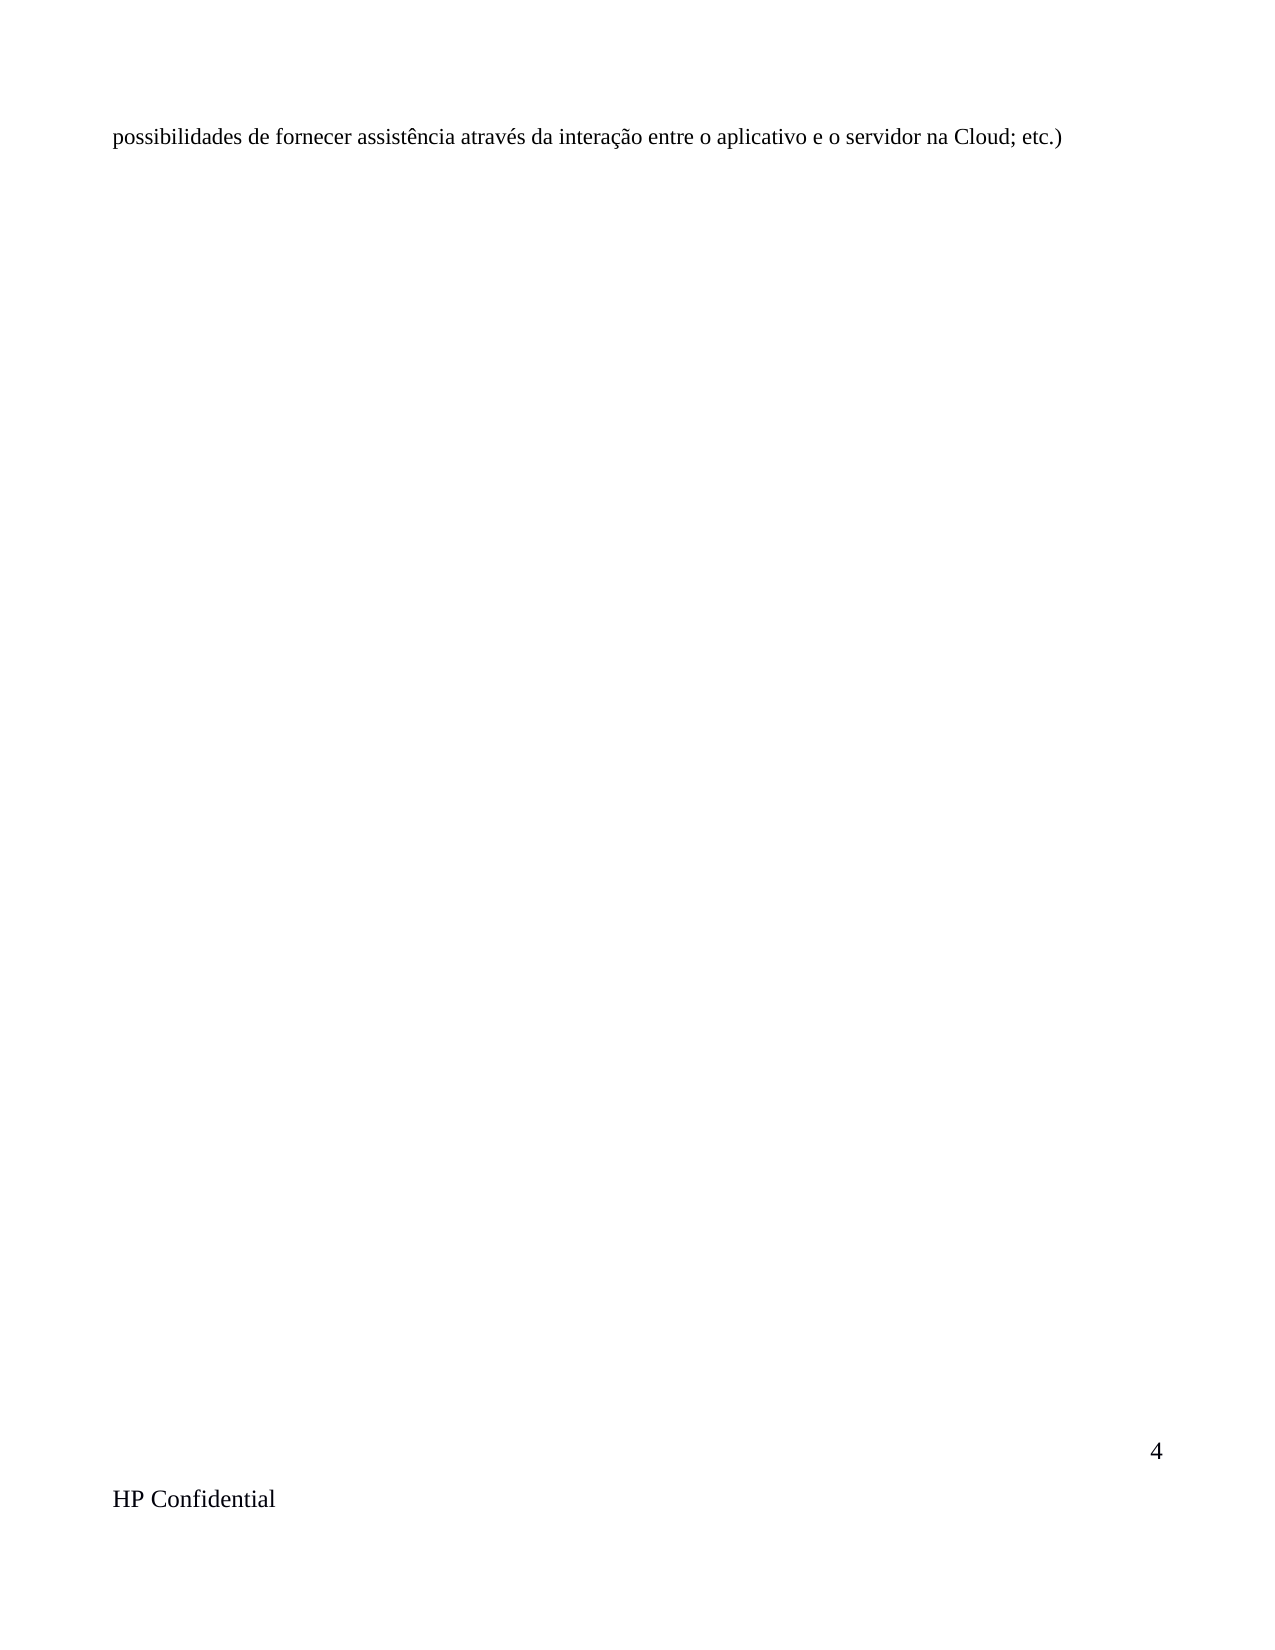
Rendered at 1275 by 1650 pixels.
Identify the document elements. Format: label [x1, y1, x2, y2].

text [112, 123, 1162, 149]
